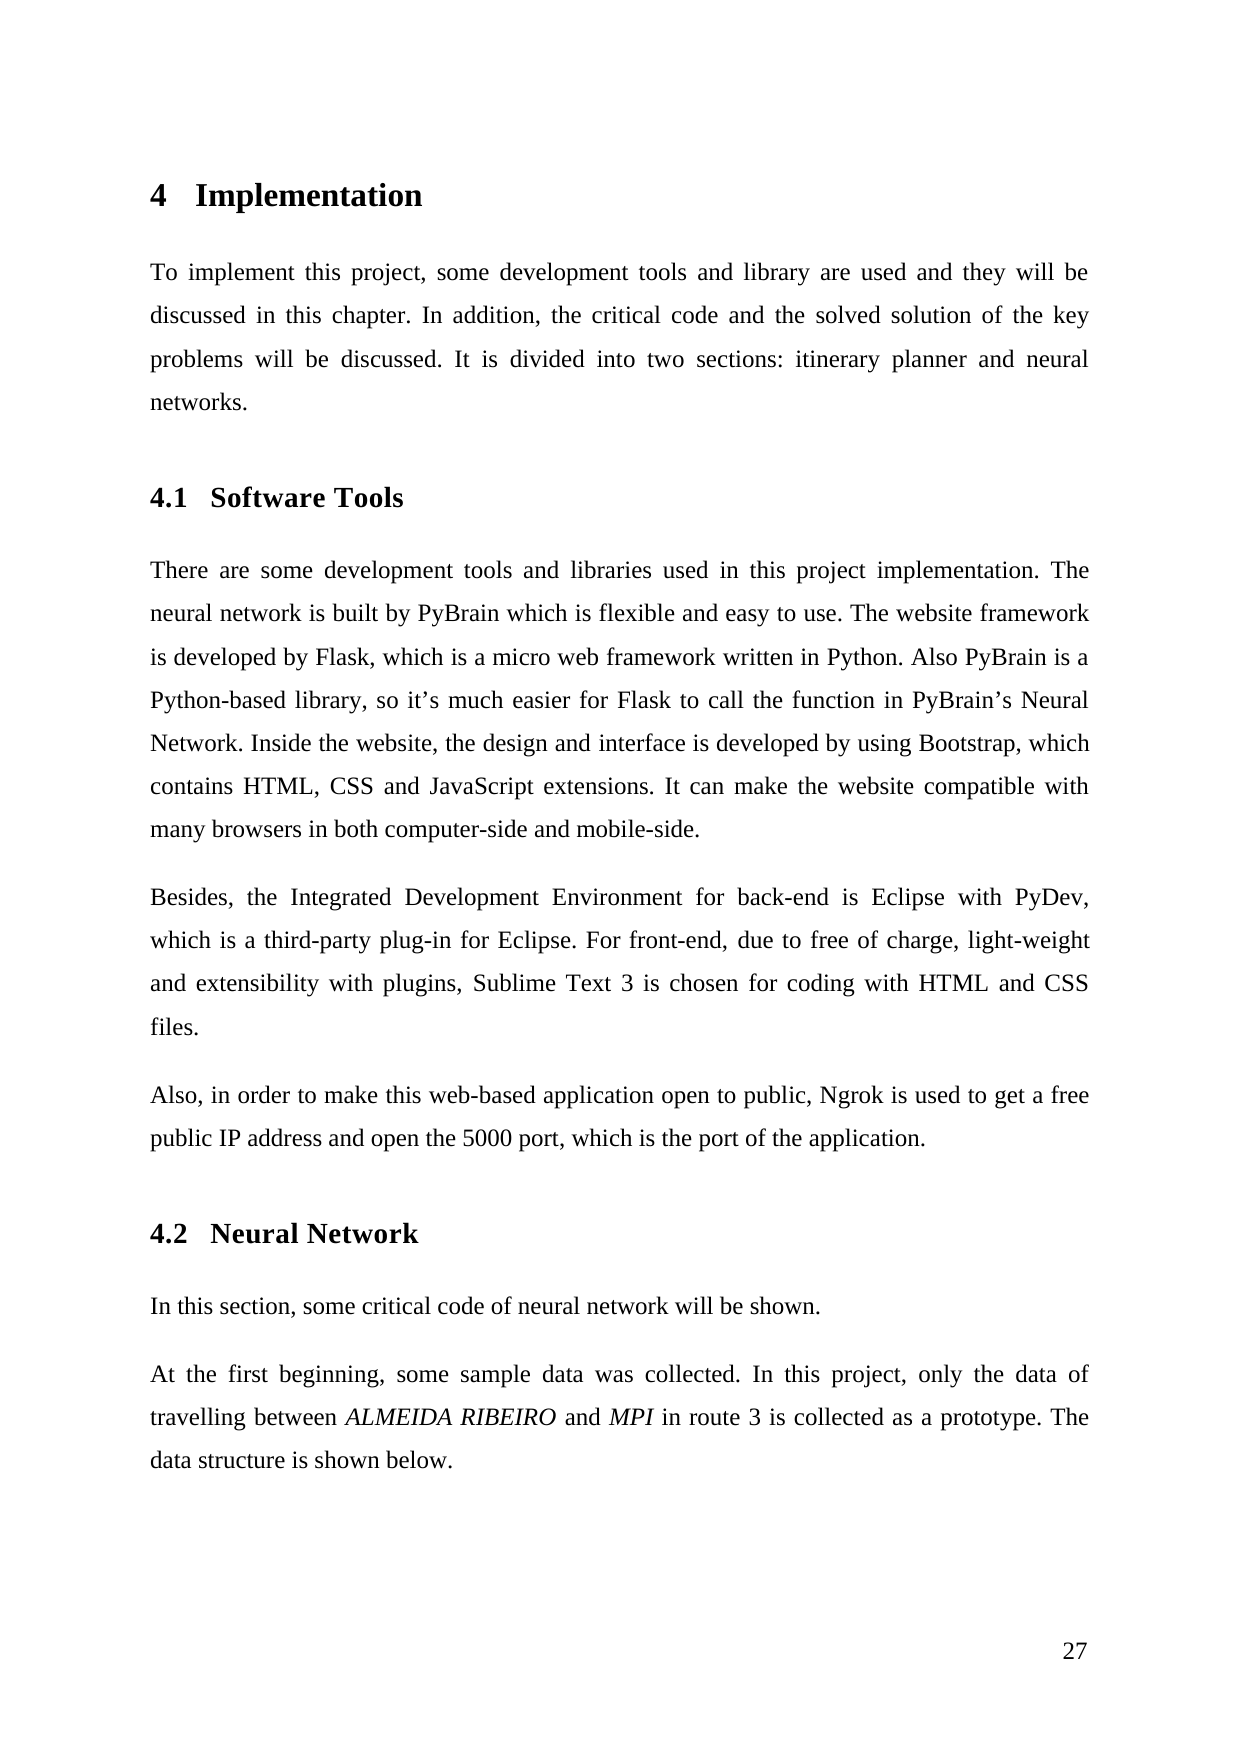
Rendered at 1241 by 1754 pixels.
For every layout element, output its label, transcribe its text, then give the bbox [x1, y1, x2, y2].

subtitle Neural Network [150, 1216, 1090, 1249]
text There are some development tools and libraries used in this project implementation. The neural network is built by PyBrain which is flexible and easy to use. The website framework is developed by Flask, which is a micro web framework written in Python. Also PyBrain is a Python-based library, so it’s much easier for Flask to call the function in PyBrain’s Neural Network. Inside the website, the design and interface is developed by using Bootstrap, which contains HTML, CSS and JavaScript extensions. It can make the website compatible with many browsers in both computer-side and mobile-side. [150, 555, 1090, 843]
text In this section, some critical code of neural network will be shown. [150, 1291, 1090, 1320]
subtitle Implementation [150, 175, 1090, 213]
text At the first beginning, some sample data was collected. In this project, only the data of travelling between ALMEIDA RIBEIRO and MPI in route 3 is collected as a prototype. The data structure is shown below. [150, 1359, 1090, 1474]
text Also, in order to make this web-based application open to public, Ngrok is used to get a free public IP address and open the 5000 port, which is the port of the application. [150, 1080, 1090, 1152]
text To implement this project, some development tools and library are used and they will be discussed in this chapter. In addition, the critical code and the solved solution of the key problems will be discussed. It is divided into two sections: itinerary planner and neural networks. [150, 257, 1090, 416]
text Besides, the Integrated Development Environment for back-end is Eclipse with PyDev, which is a third-party plug-in for Eclipse. For front-end, due to free of charge, light-weight and extensibility with plugins, Sublime Text 3 is chosen for coding with HTML and CSS files. [150, 882, 1090, 1040]
subtitle Software Tools [150, 480, 1090, 513]
